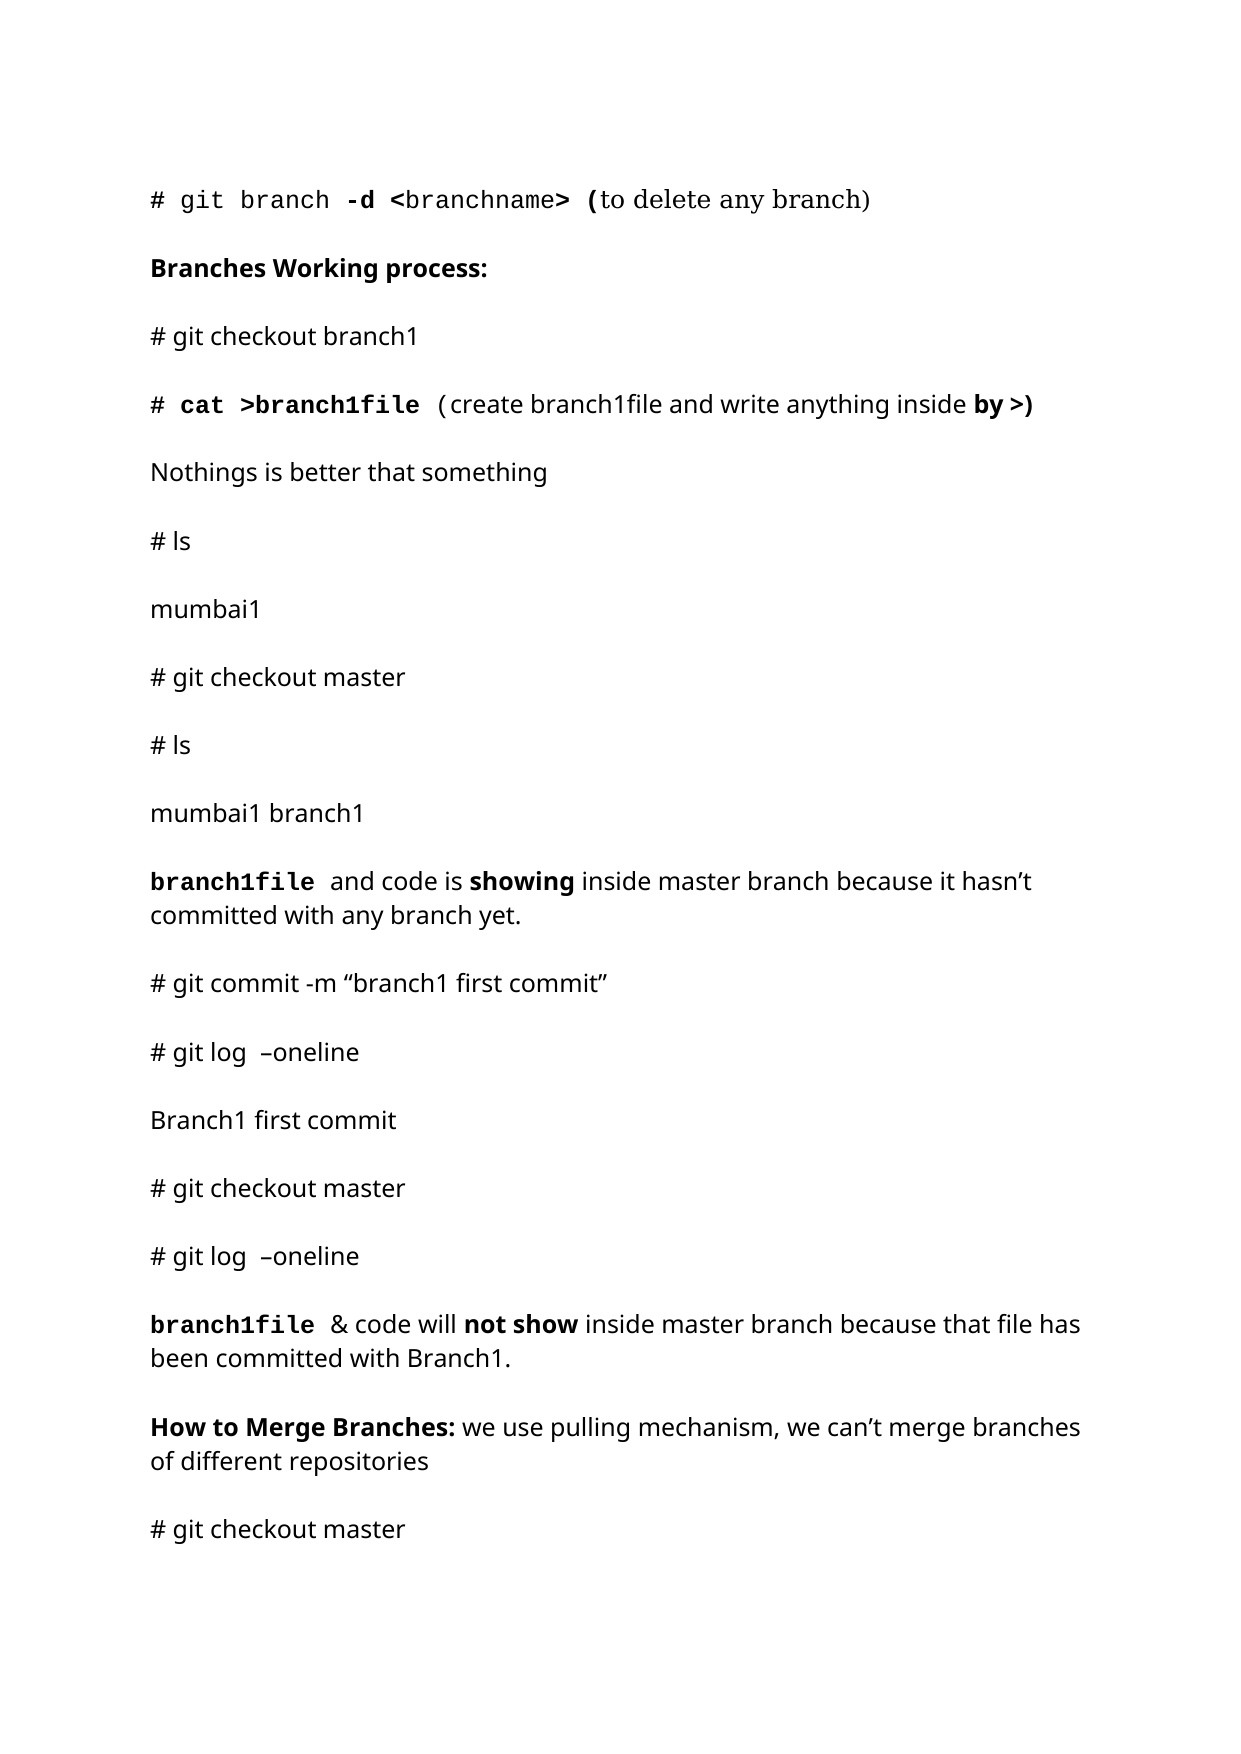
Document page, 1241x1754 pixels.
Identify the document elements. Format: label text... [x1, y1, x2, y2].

text # cat >branch1file (create branch1file and write anything inside by >) [150, 387, 1090, 421]
text How to Merge Branches: we use pulling mechanism, we can’t merge branches of different repositories [150, 1409, 1090, 1477]
text # git commit -m “branch1 first commit” [150, 966, 1090, 1000]
text # git checkout master [150, 1511, 1090, 1545]
text branch1file and code is showing inside master branch because it hasn’t committed with any branch yet. [150, 864, 1090, 932]
text Branch1 first commit [150, 1102, 1090, 1136]
text # git checkout branch1 [150, 318, 1090, 353]
text mumbai1 [150, 591, 1090, 625]
text # git log –oneline [150, 1034, 1090, 1068]
text # ls [150, 727, 1090, 762]
text # git log –oneline [150, 1239, 1090, 1273]
text Nothings is better that something [150, 455, 1090, 489]
text # git checkout master [150, 1171, 1090, 1204]
text # git checkout master [150, 659, 1090, 693]
text branch1file & code will not show inside master branch because that file has been committed with Branch1. [150, 1307, 1090, 1375]
text # git branch -d <branchname> (to delete any branch) [150, 184, 1090, 216]
text # ls [150, 523, 1090, 557]
text mumbai1 branch1 [150, 796, 1090, 830]
text Branches Working process: [150, 250, 1090, 284]
